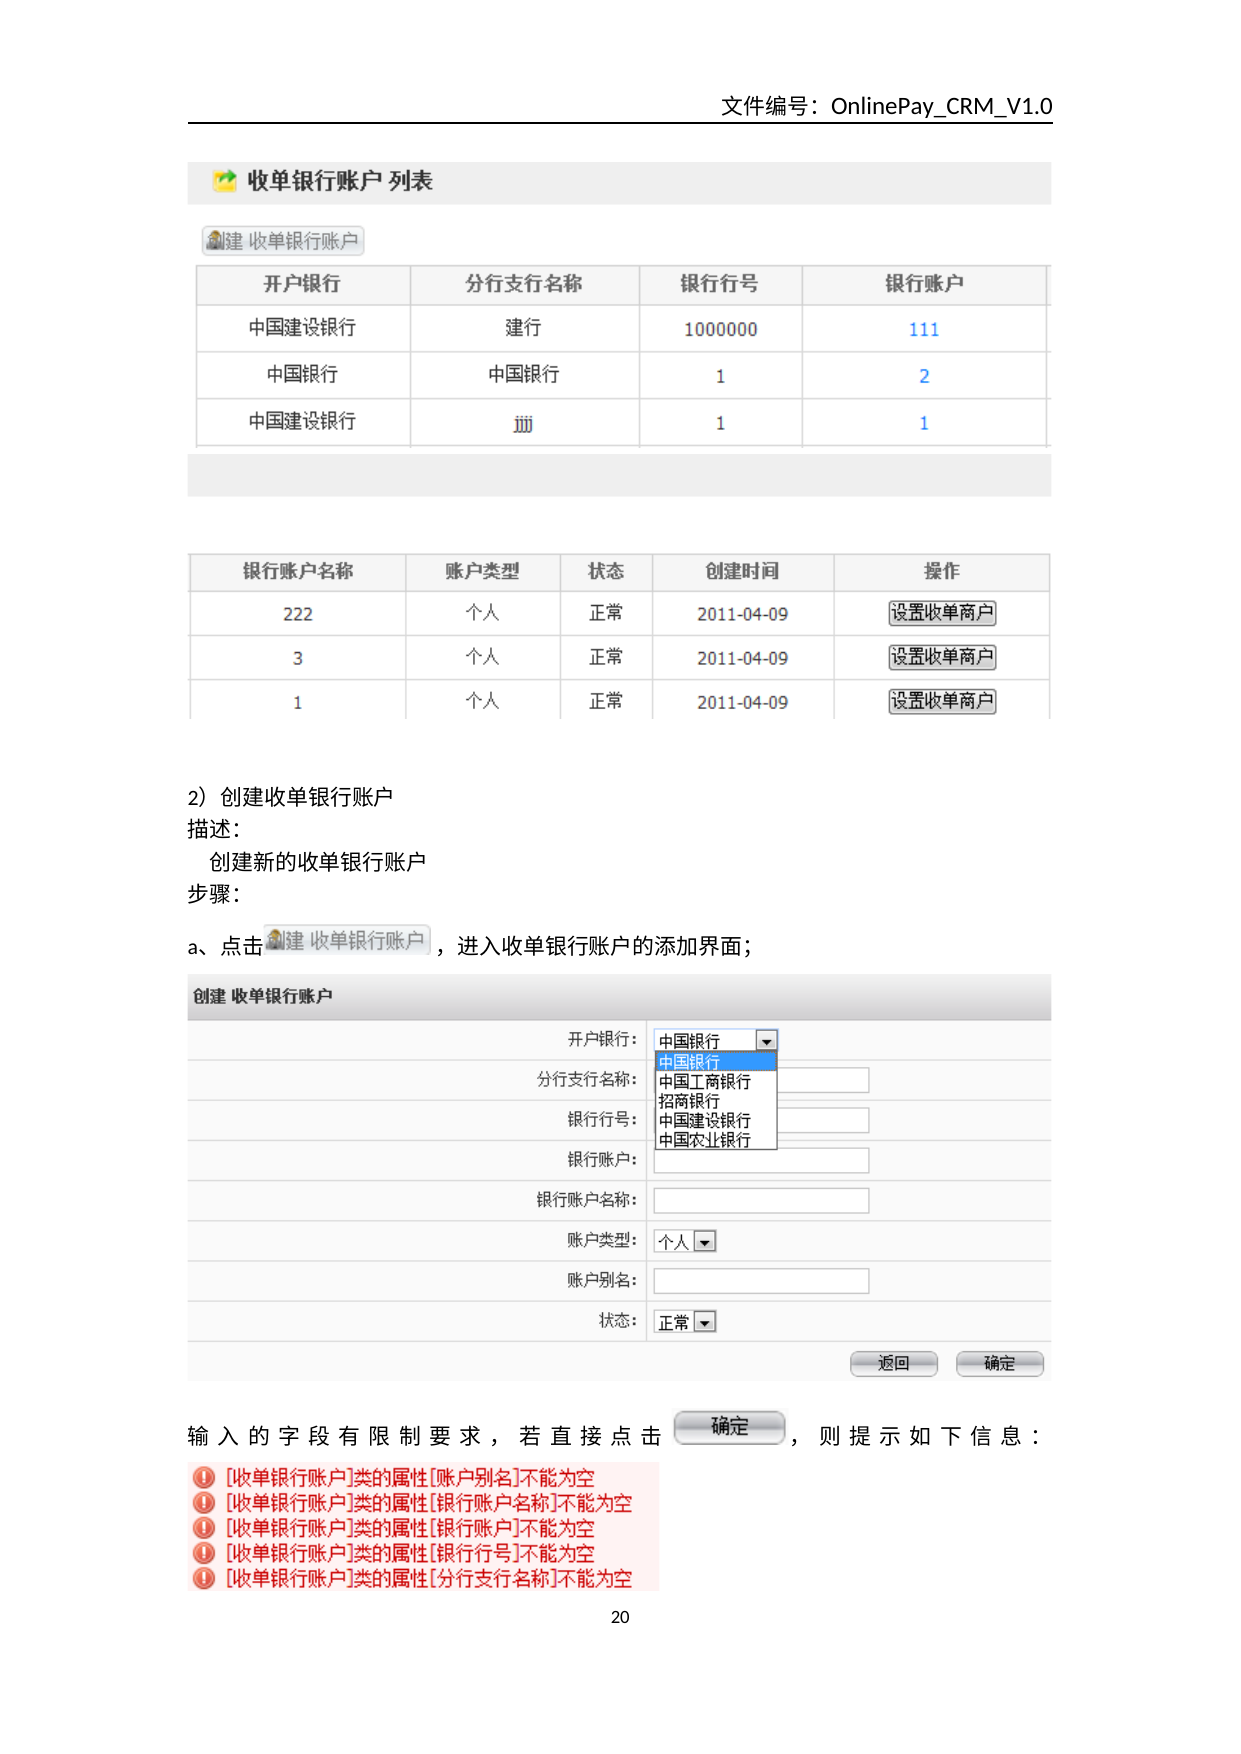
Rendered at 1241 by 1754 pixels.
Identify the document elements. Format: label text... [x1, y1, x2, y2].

picture [187, 162, 1052, 448]
picture [263, 923, 431, 955]
picture [671, 1408, 789, 1445]
picture [187, 1462, 660, 1591]
picture [187, 974, 1052, 1381]
text 步骤： [187, 877, 1053, 909]
text 2）创建收单银行账户 [187, 779, 1053, 812]
picture [187, 454, 1052, 719]
text 描述： [187, 812, 1053, 844]
text a、点击 ，进入收单银行账户的添加界面； [187, 909, 1053, 974]
text 创建新的收单银行账户 [187, 844, 1053, 877]
